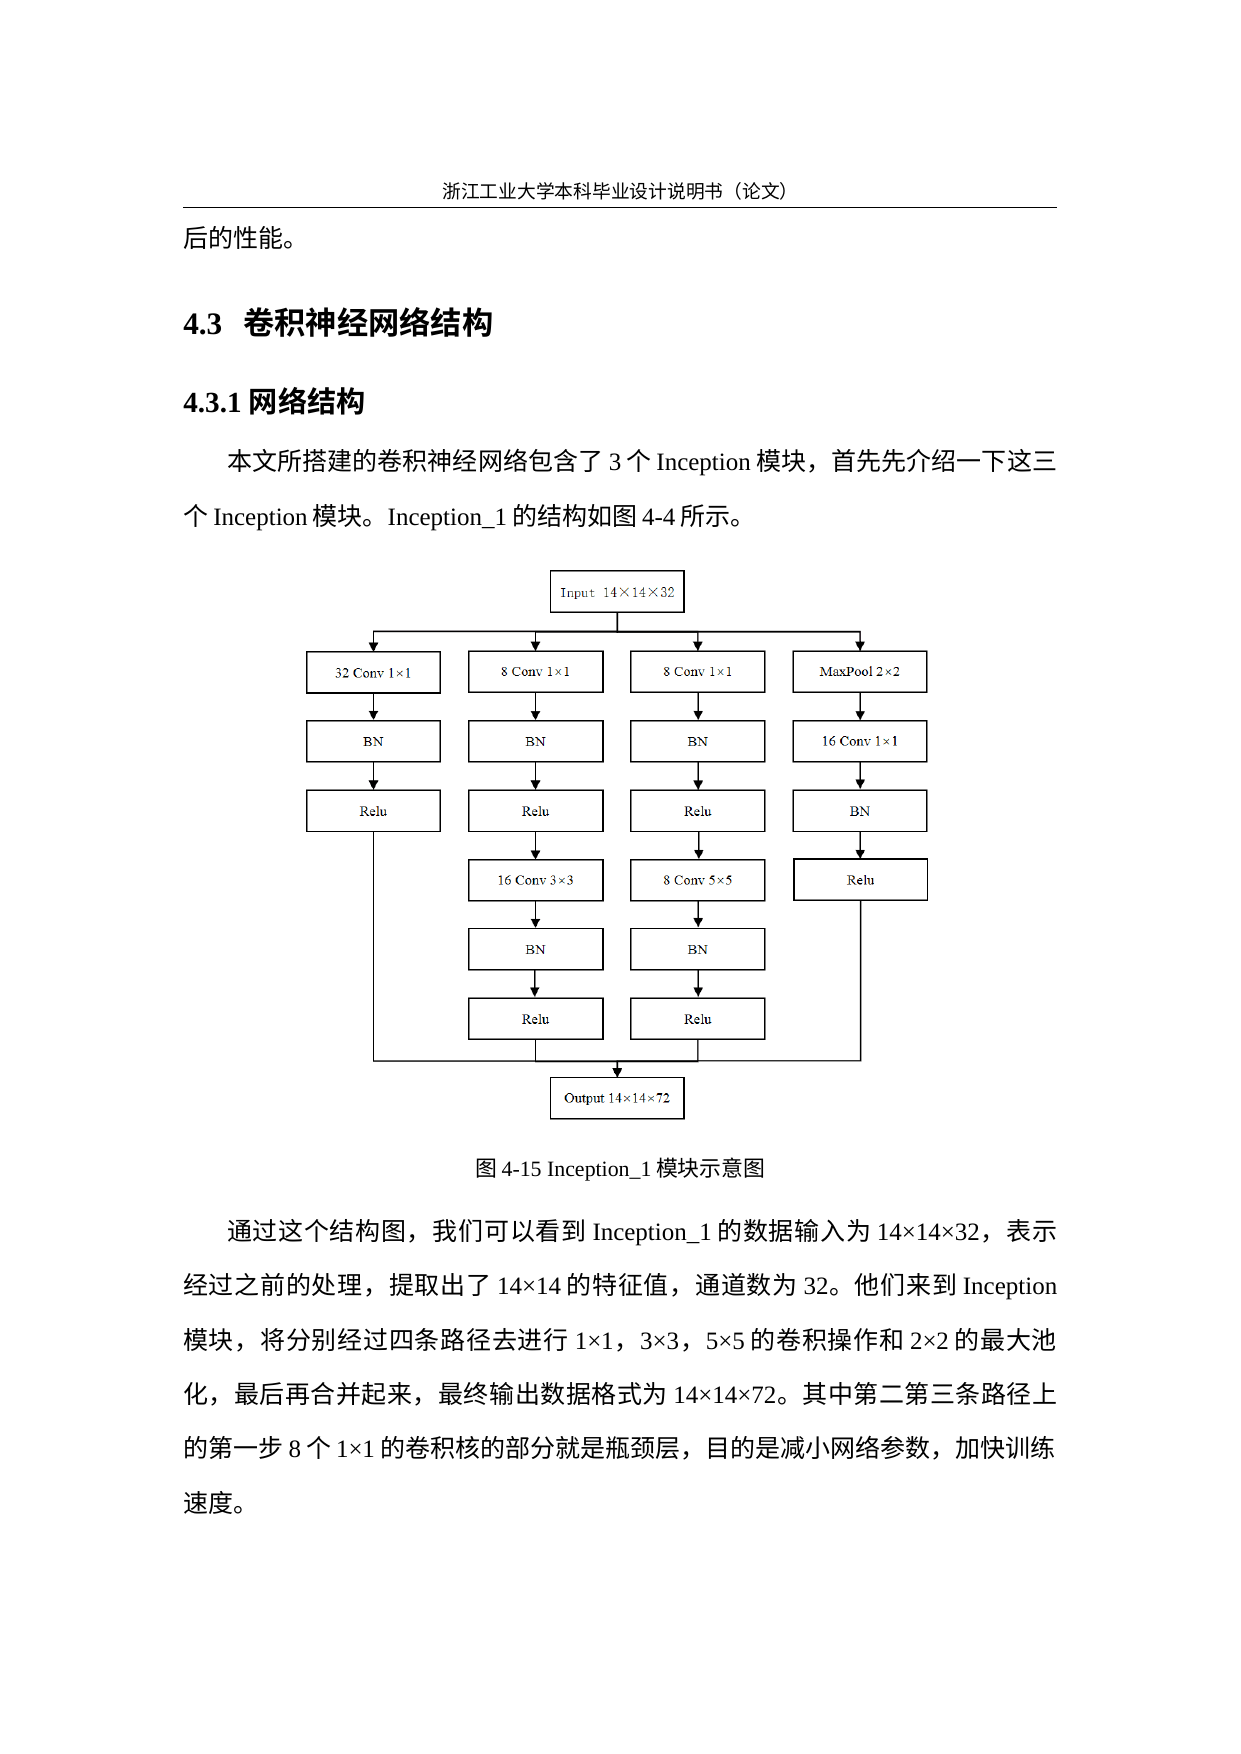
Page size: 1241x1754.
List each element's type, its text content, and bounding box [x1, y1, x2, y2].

subtitle 4.3.1 网络结构 [183, 378, 1057, 421]
subtitle 卷积神经网络结构 [183, 298, 1057, 343]
text 通过这个结构图，我们可以看到Inception_1的数据输入为14×14×32，表示经过之前的处理，提取出了14×14的特征值，通道数为32。他们来到Inception模块，将分别经过四条路径去进行1×1，3×3，5×5的卷积操作和2×2的最大池化，最后再合并起来，最终输出数据格式为14×14×72。其中第二第三条路径上的第一步8个1×1的卷积核的部分就是瓶颈层，目的是减小网络参数，加快训练速度。 [183, 1211, 1057, 1519]
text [183, 218, 1057, 255]
picture [290, 550, 950, 1139]
text 本文所搭建的卷积神经网络包含了3个Inception模块，首先先介绍一下这三个Inception模块。Inception_1的结构如图4-4所示。 [183, 442, 1057, 532]
